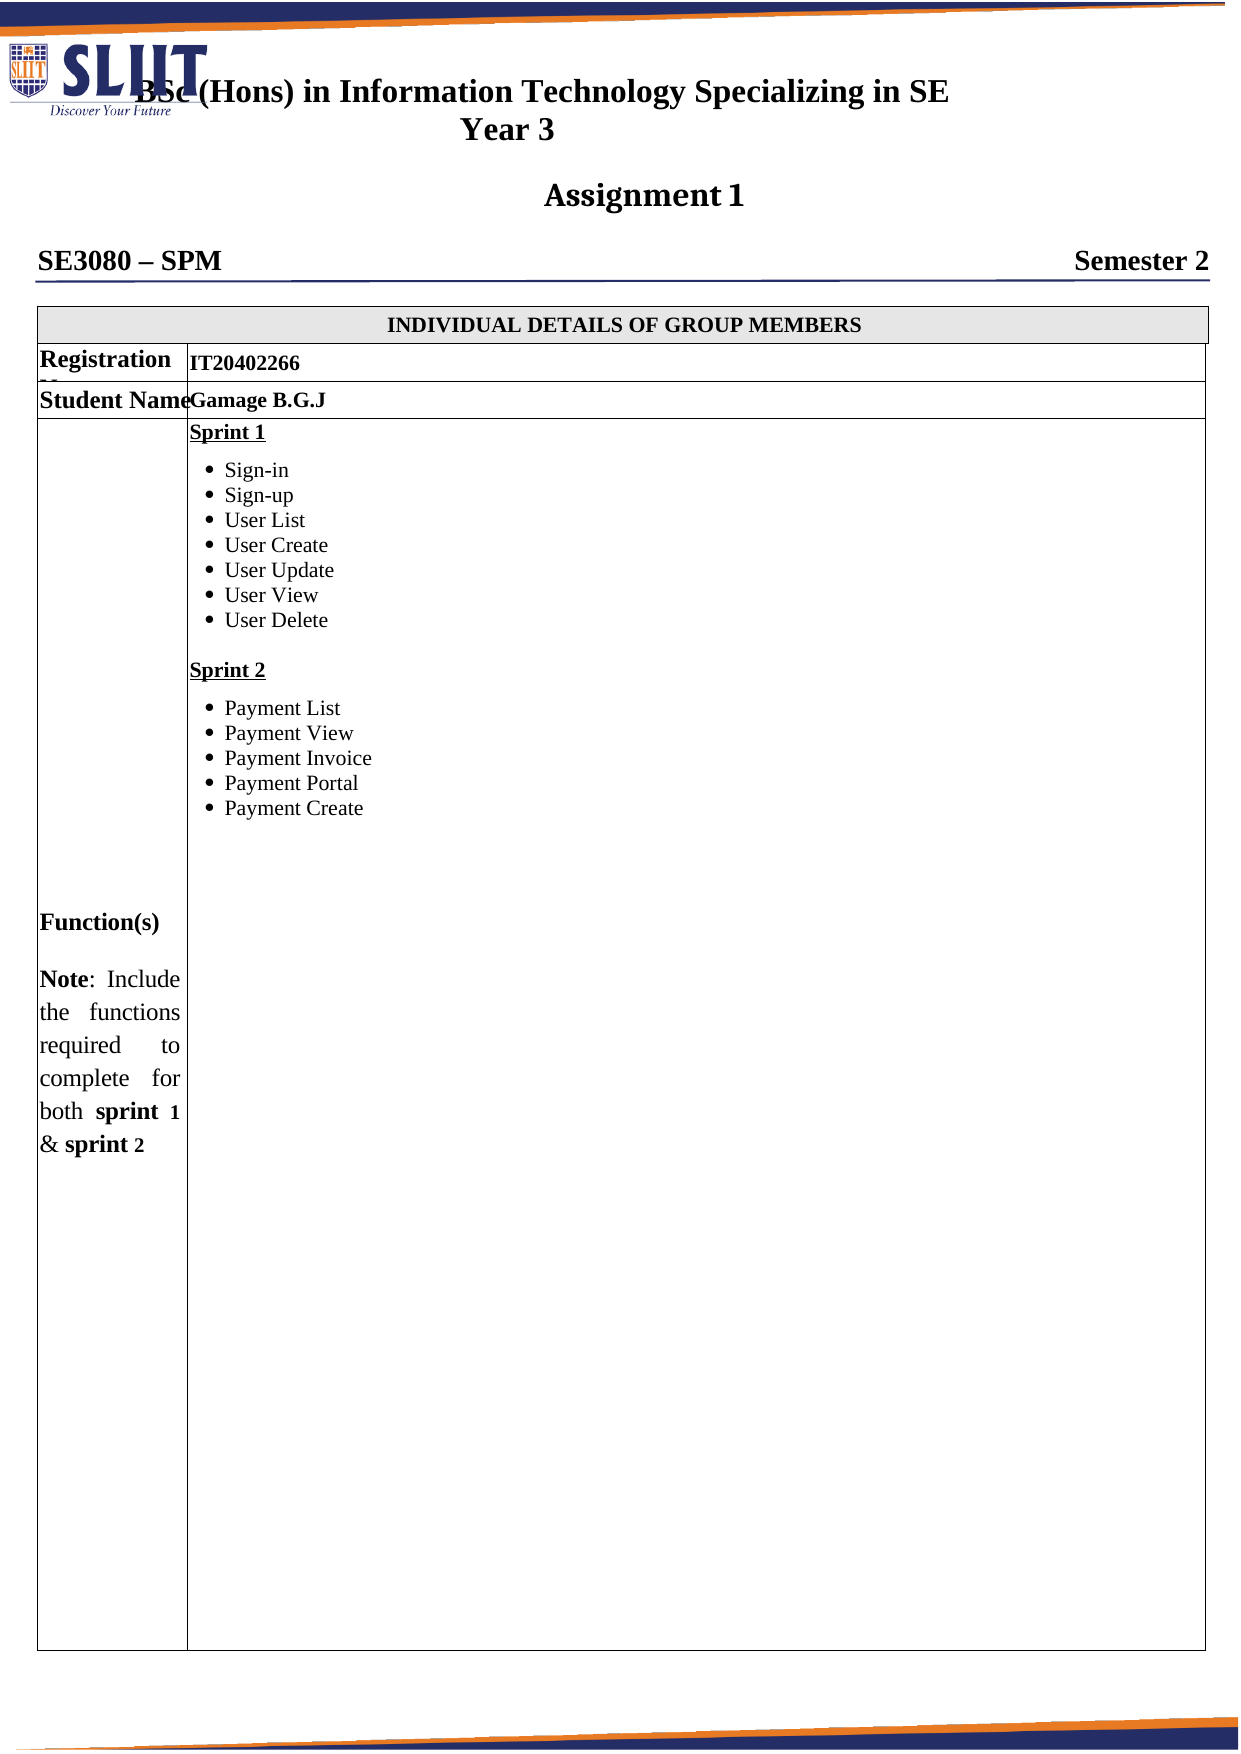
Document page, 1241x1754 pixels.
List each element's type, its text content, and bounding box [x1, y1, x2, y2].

table_cell Function(s) Note: Include the functions required to complete for both sprint 1 & sprint 2 [38, 419, 187, 1650]
table_cell Gamage B.G.J [188, 382, 1205, 418]
table_cell INDIVIDUAL DETAILS OF GROUP MEMBERS [38, 307, 1208, 343]
table_cell Student Name [38, 382, 187, 418]
table_cell Sprint 1 Sign-in Sign-up User List User Create User Update User View User Delete Sprint 2 Payment List Payment View Payment Invoice Payment Portal Payment Create [188, 419, 1205, 1650]
table_cell IT20402266 [188, 344, 1205, 381]
picture [0, 2, 1224, 120]
table_cell Registration No [38, 344, 187, 381]
